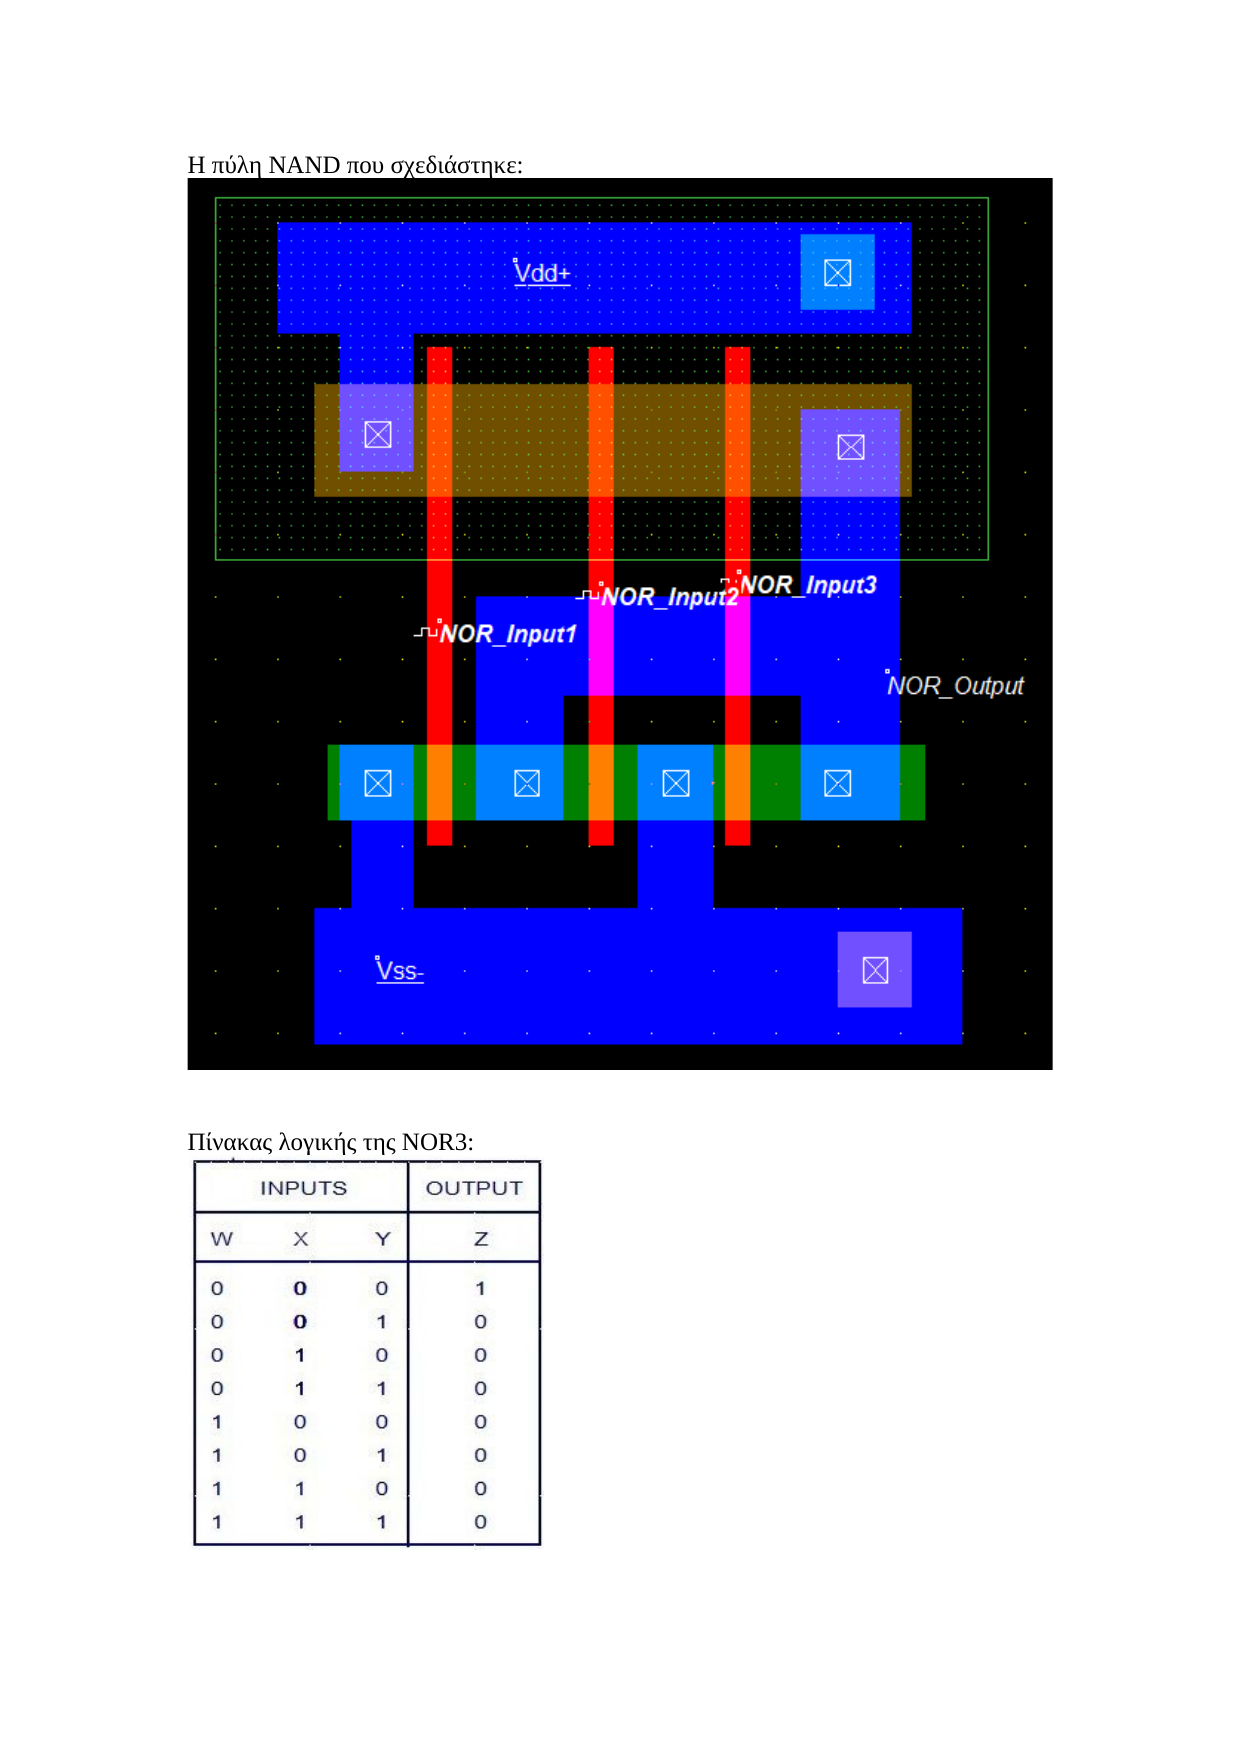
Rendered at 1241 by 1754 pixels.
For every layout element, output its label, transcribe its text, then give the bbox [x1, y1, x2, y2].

text Η πύλη NAND που σχεδιάστηκε: [187, 150, 1053, 178]
text Πίνακας λογικής της ΝOR3: [187, 1127, 1053, 1155]
